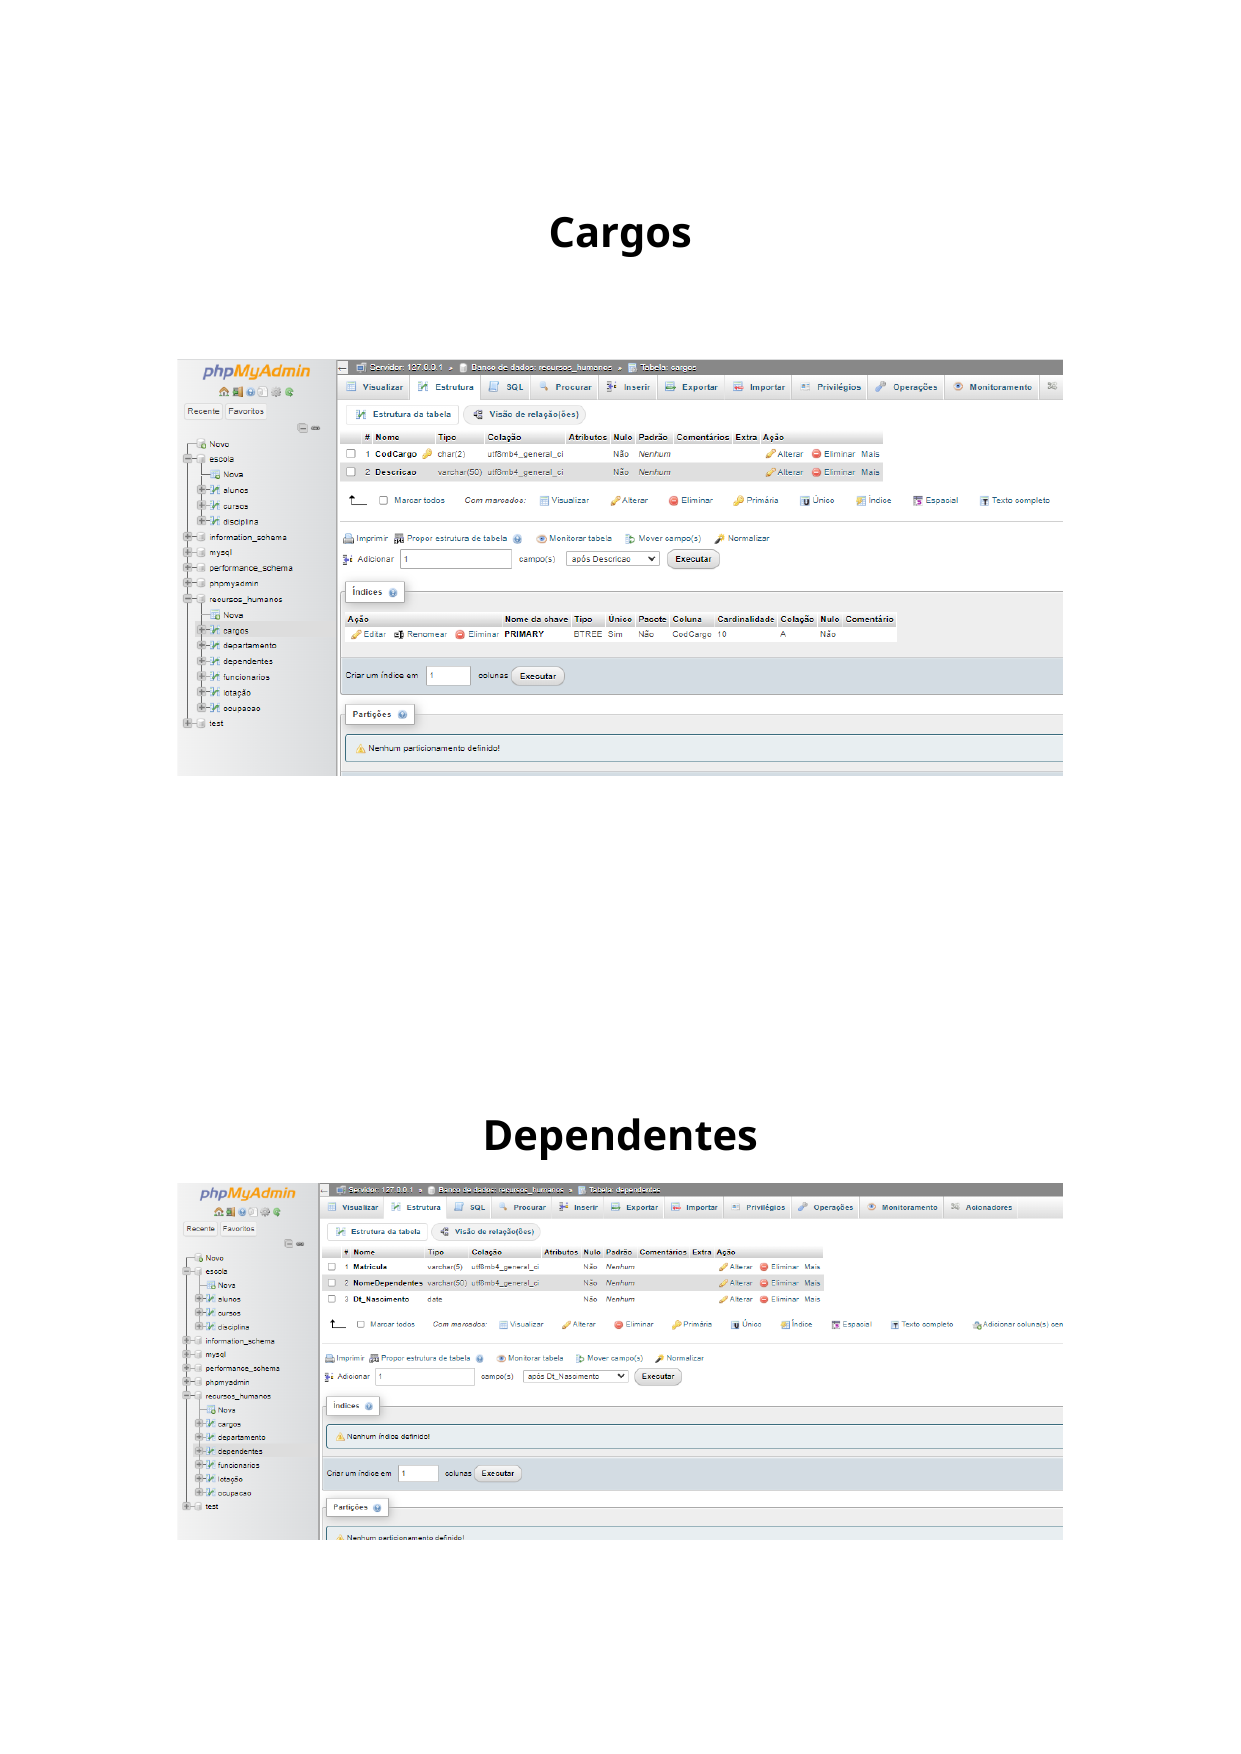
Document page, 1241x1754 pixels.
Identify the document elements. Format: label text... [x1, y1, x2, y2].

picture [177, 1183, 1063, 1540]
picture [177, 358, 1063, 776]
text Cargos [177, 203, 1063, 259]
text Dependentes [177, 1106, 1063, 1162]
